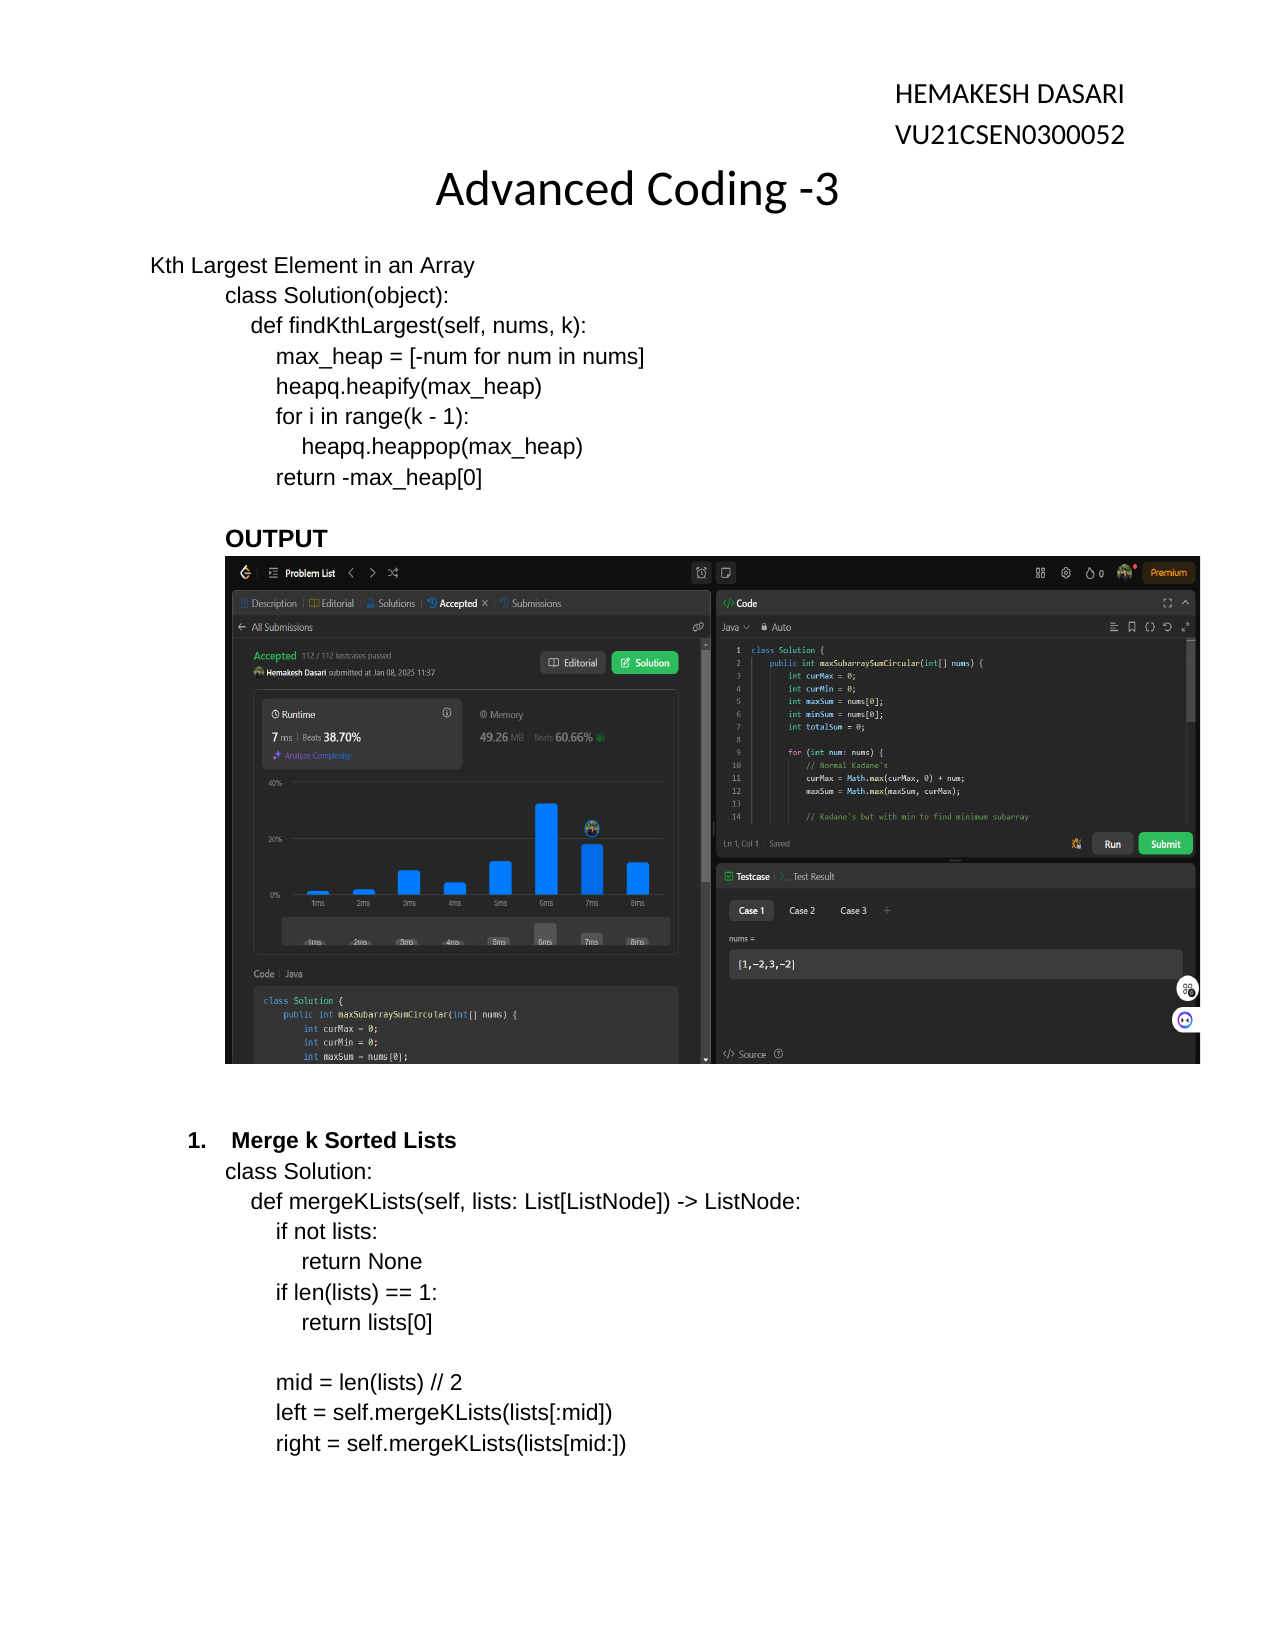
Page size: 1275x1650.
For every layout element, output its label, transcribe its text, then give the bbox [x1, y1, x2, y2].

text left = self.mergeKLists(lists[:mid]) [225, 1399, 1125, 1426]
text heapq.heappop(max_heap) [225, 433, 1125, 459]
text def findKthLargest(self, nums, k): [225, 312, 1125, 339]
text return lists[0] [225, 1309, 1125, 1335]
text mid = len(lists) // 2 [225, 1369, 1125, 1396]
text class Solution: [225, 1158, 1125, 1184]
text return -max_heap[0] [225, 463, 1125, 490]
text if len(lists) == 1: [225, 1278, 1125, 1305]
text for i in range(k - 1): [225, 403, 1125, 429]
text max_heap = [-num for num in nums] [225, 343, 1125, 369]
text if not lists: [225, 1218, 1125, 1244]
list Merge k Sorted Lists [187, 1127, 1125, 1154]
text heapq.heapify(max_heap) [225, 373, 1125, 399]
text def mergeKLists(self, lists: List[ListNode]) -> ListNode: [225, 1188, 1125, 1214]
text right = self.mergeKLists(lists[mid:]) [225, 1429, 1125, 1456]
text class Solution(object): [225, 282, 1125, 308]
picture [225, 556, 1200, 1064]
text return None [225, 1248, 1125, 1275]
text Kth Largest Element in an Array [150, 252, 1125, 278]
text OUTPUT [225, 524, 1125, 553]
